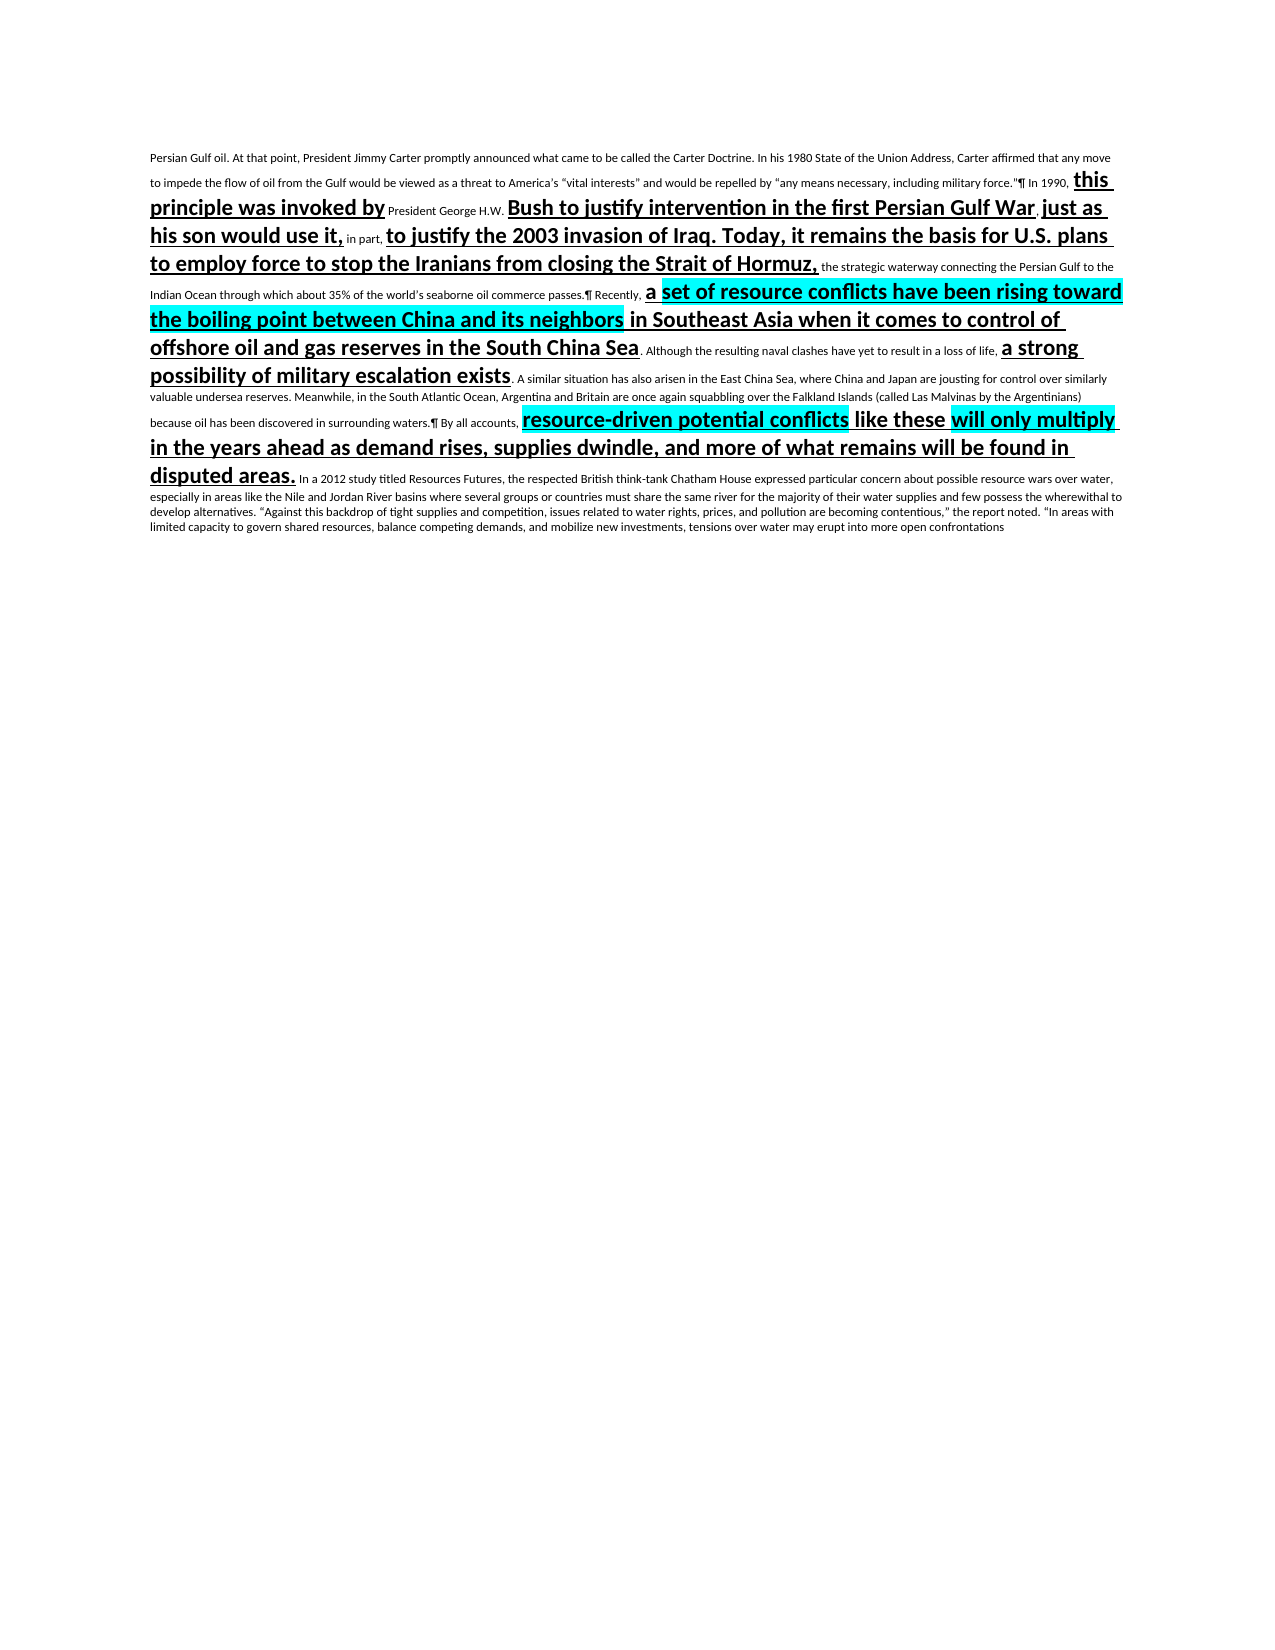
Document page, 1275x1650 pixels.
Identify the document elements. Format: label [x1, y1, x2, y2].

text [150, 150, 1125, 535]
